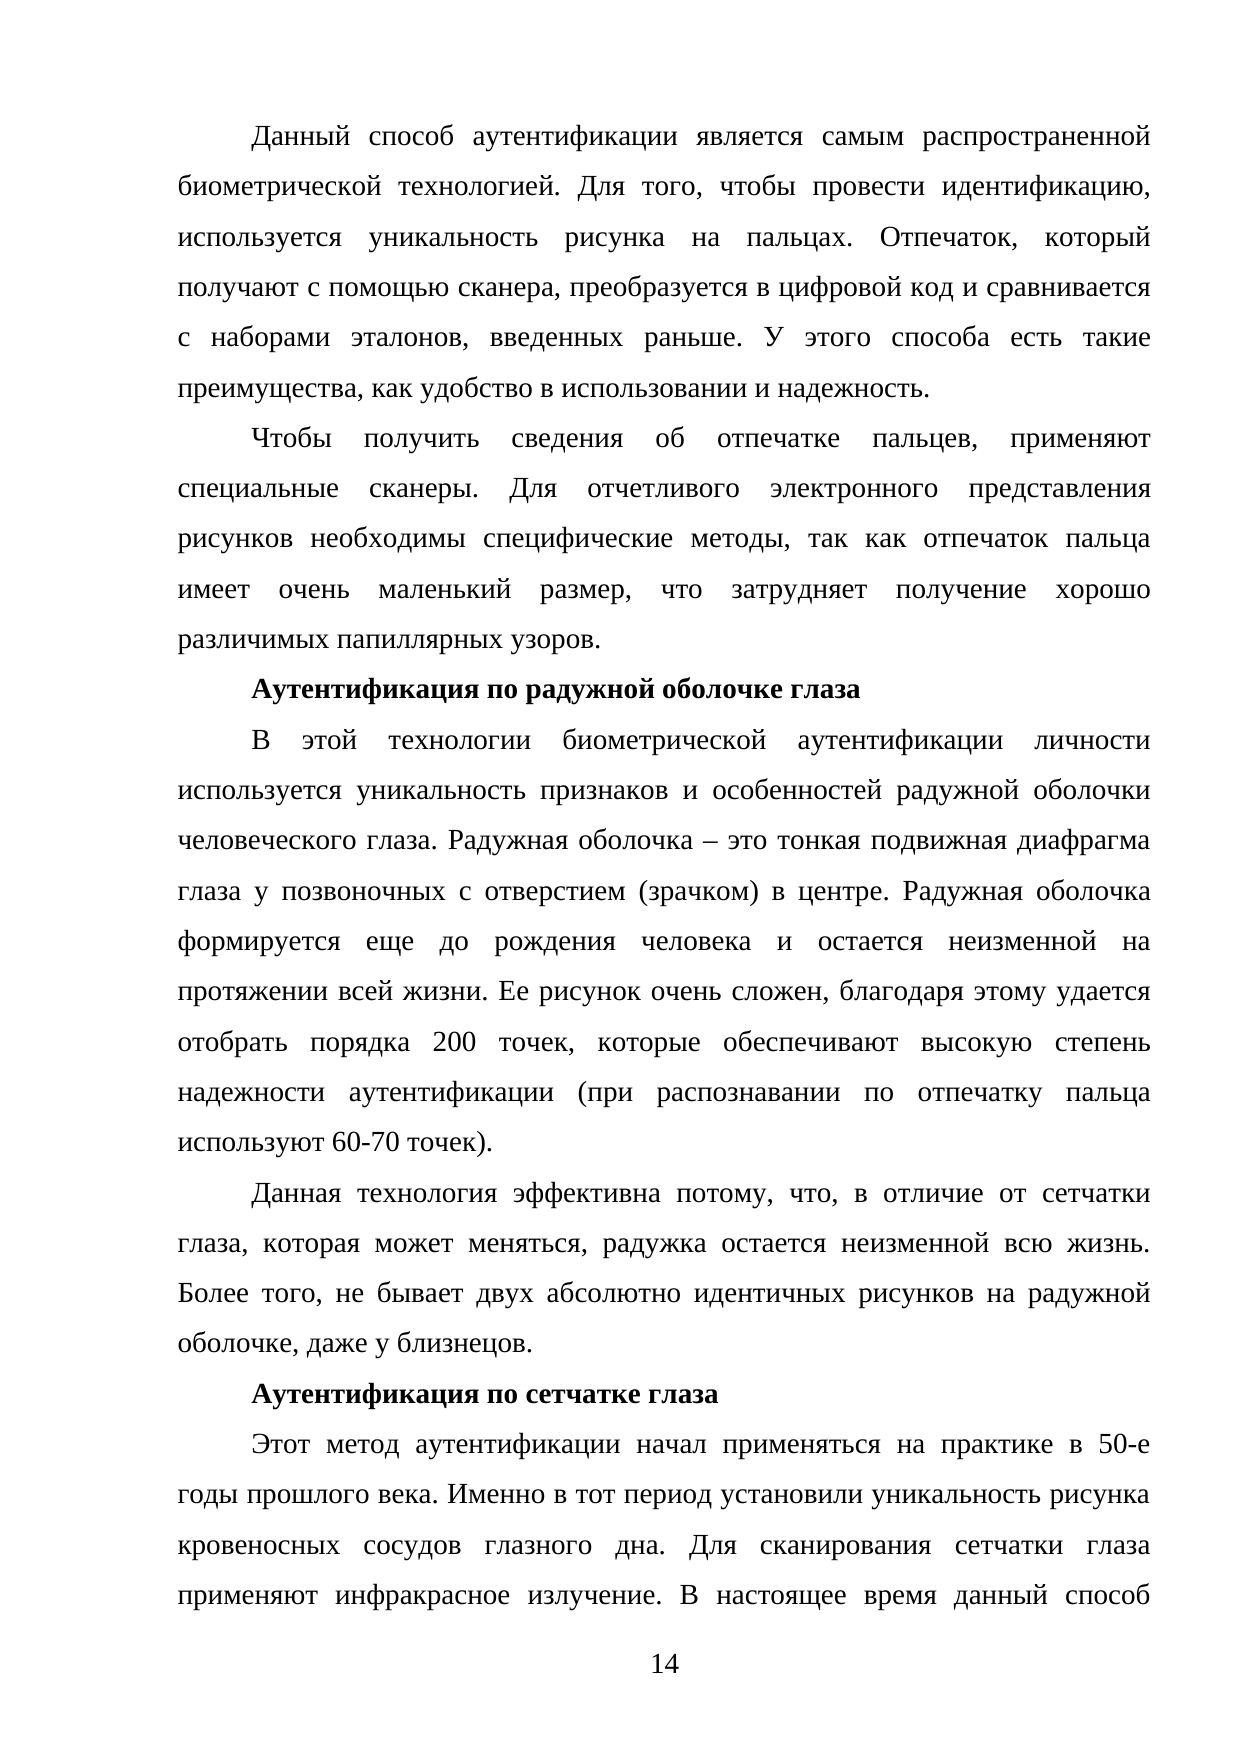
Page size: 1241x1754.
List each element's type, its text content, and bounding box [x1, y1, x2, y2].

text Данный способ аутентификации является самым распространенной биометрической технологией. Для того, чтобы провести идентификацию, используется уникальность рисунка на пальцах. Отпечаток, который получают с помощью сканера, преобразуется в цифровой код и сравнивается с наборами эталонов, введенных раньше. У этого способа есть такие преимущества, как удобство в использовании и надежность. [177, 118, 1152, 403]
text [177, 1426, 1152, 1611]
text В этой технологии биометрической аутентификации личности используется уникальность признаков и особенностей радужной оболочки человеческого глаза. Радужная оболочка – это тонкая подвижная диафрагма глаза у позвоночных с отверстием (зрачком) в центре. Радужная оболочка формируется еще до рождения человека и остается неизменной на протяжении всей жизни. Ее рисунок очень сложен, благодаря этому удается отобрать порядка 200 точек, которые обеспечивают высокую степень надежности аутентификации (при распознавании по отпечатку пальца используют 60-70 точек). [177, 722, 1152, 1158]
text Аутентификация по сетчатке глаза [177, 1376, 1152, 1409]
text Аутентификация по радужной оболочке глаза [177, 672, 1152, 705]
text Чтобы получить сведения об отпечатке пальцев, применяют специальные сканеры. Для отчетливого электронного представления рисунков необходимы специфические методы, так как отпечаток пальца имеет очень маленький размер, что затрудняет получение хорошо различимых папиллярных узоров. [177, 420, 1152, 655]
text Данная технология эффективна потому, что, в отличие от сетчатки глаза, которая может меняться, радужка остается неизменной всю жизнь. Более того, не бывает двух абсолютно идентичных рисунков на радужной оболочке, даже у близнецов. [177, 1175, 1152, 1359]
